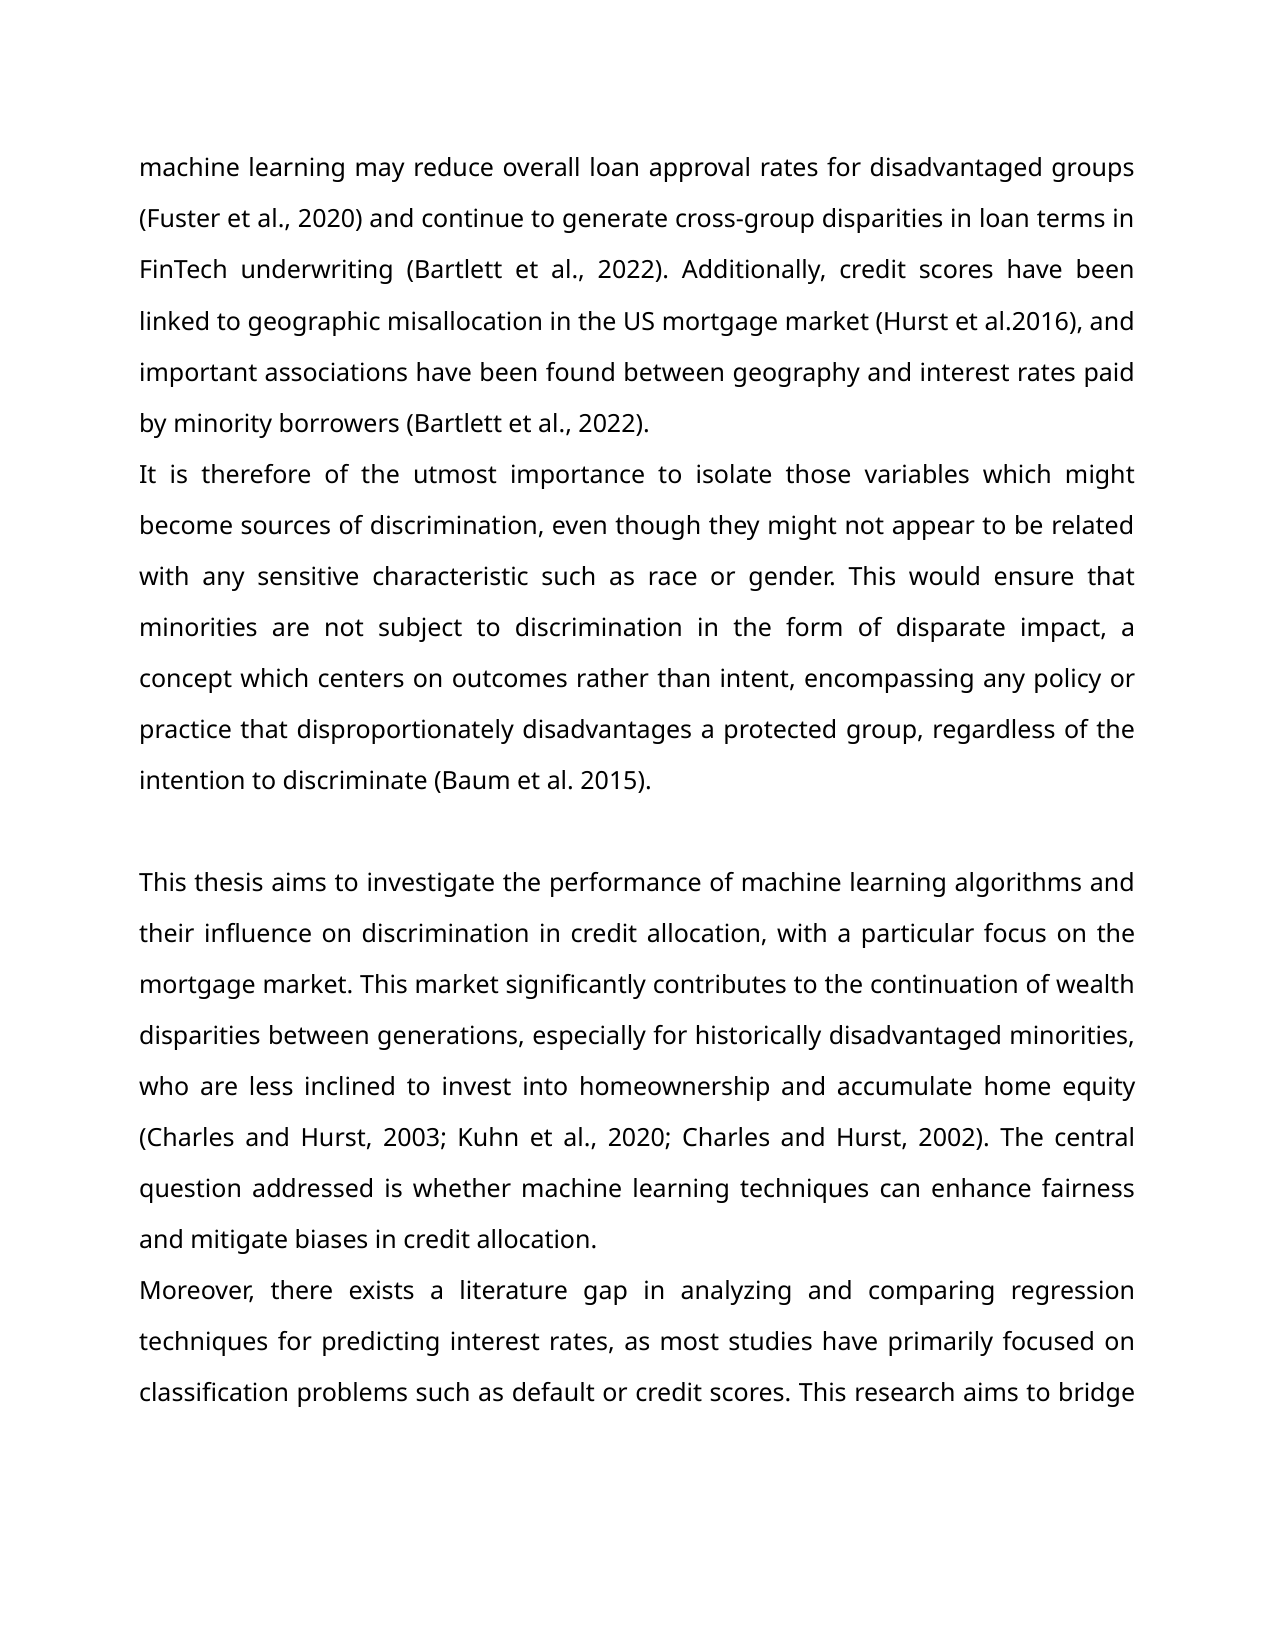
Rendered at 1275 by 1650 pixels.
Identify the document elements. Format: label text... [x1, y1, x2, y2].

text This thesis aims to investigate the performance of machine learning algorithms and their influence on discrimination in credit allocation, with a particular focus on the mortgage market. This market significantly contributes to the continuation of wealth disparities between generations, especially for historically disadvantaged minorities, who are less inclined to invest into homeownership and accumulate home equity (Charles and Hurst, 2003; Kuhn et al., 2020; Charles and Hurst, 2002). The central question addressed is whether machine learning techniques can enhance fairness and mitigate biases in credit allocation. [139, 864, 1136, 1256]
text It is therefore of the utmost importance to isolate those variables which might become sources of discrimination, even though they might not appear to be related with any sensitive characteristic such as race or gender. This would ensure that minorities are not subject to discrimination in the form of disparate impact, a concept which centers on outcomes rather than intent, encompassing any policy or practice that disproportionately disadvantages a protected group, regardless of the intention to discriminate (Baum et al. 2015). [139, 456, 1136, 797]
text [139, 150, 1136, 439]
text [139, 1273, 1136, 1409]
